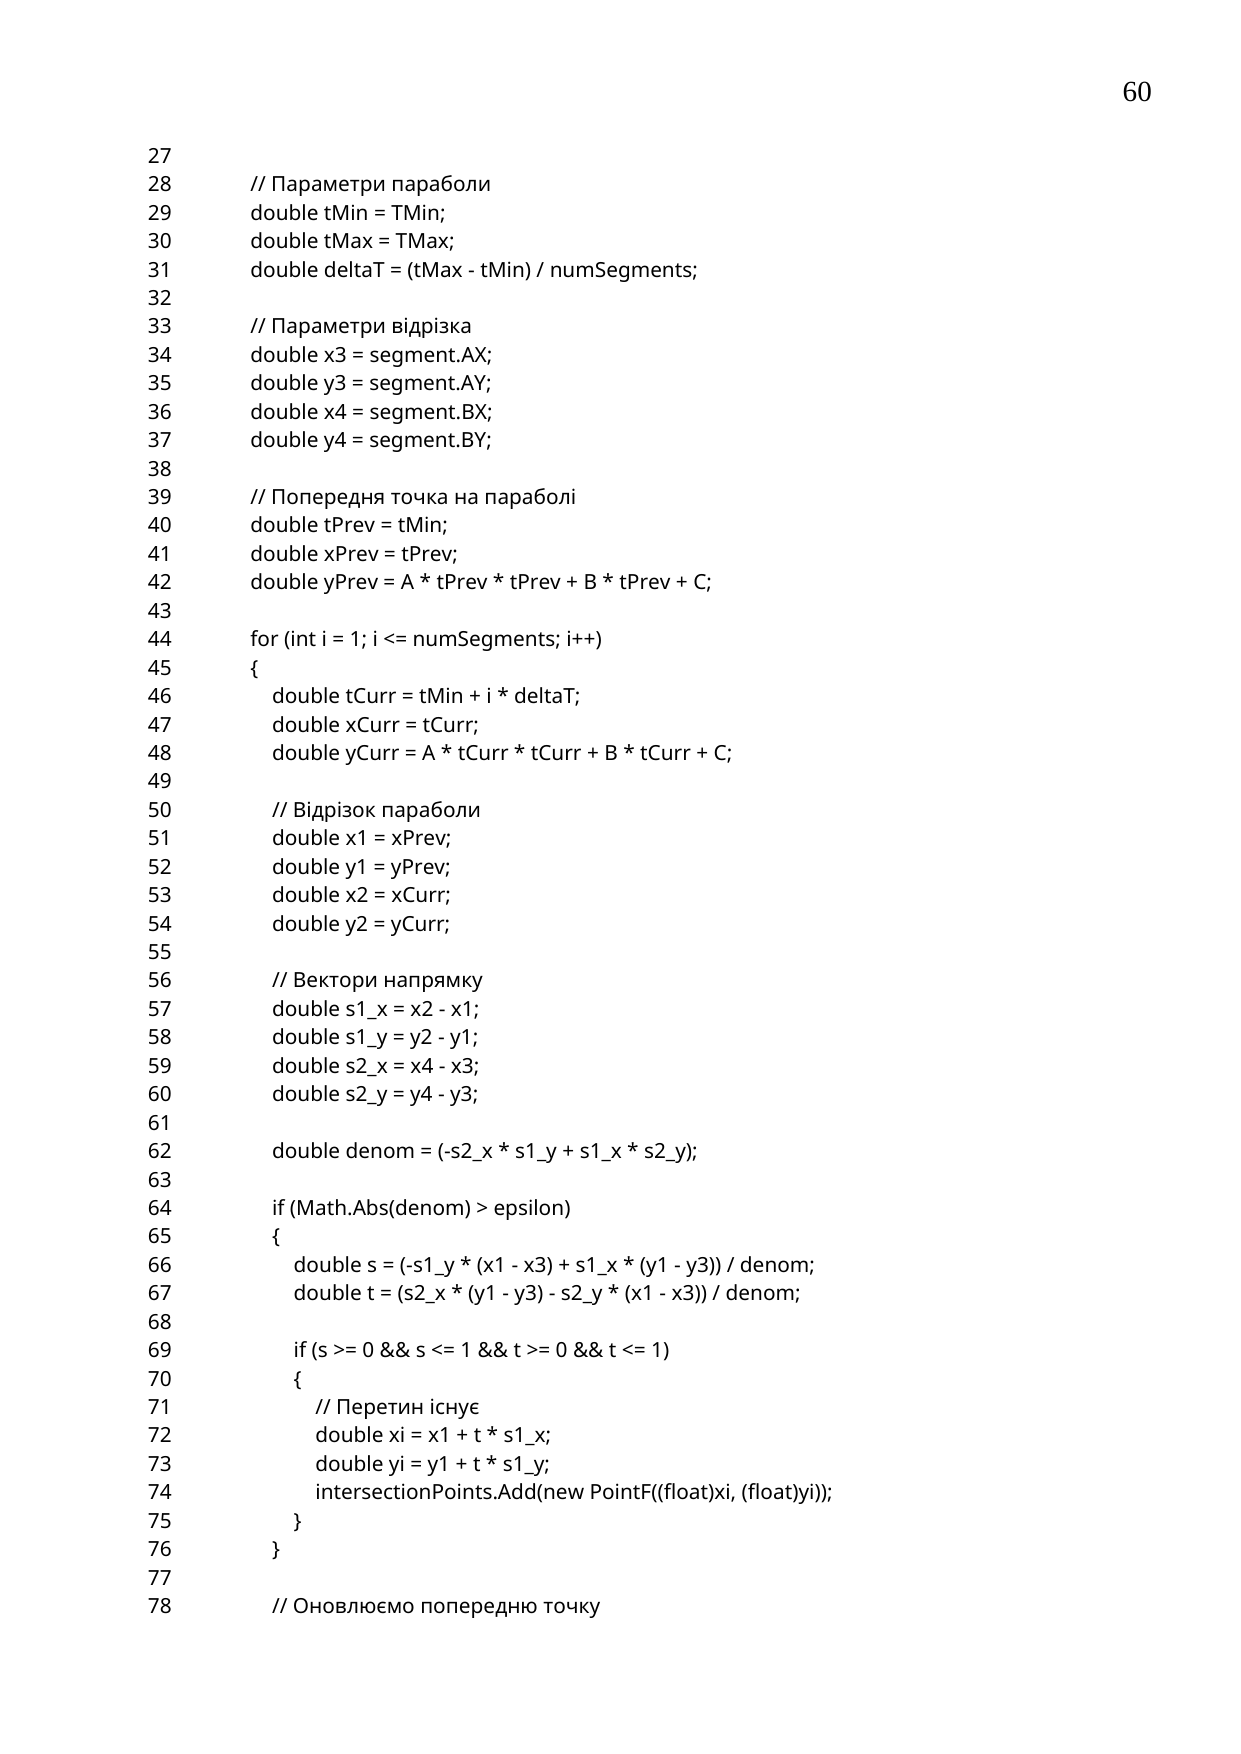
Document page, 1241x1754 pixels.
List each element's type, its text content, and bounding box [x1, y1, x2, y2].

list double xCurr = tCurr; [148, 710, 1152, 738]
list double tMax = TMax; [148, 226, 1152, 255]
list double y4 = segment.BY; [148, 425, 1152, 454]
list double x3 = segment.AX; [148, 340, 1152, 368]
list double tPrev = tMin; [148, 511, 1152, 539]
list double tCurr = tMin + i * deltaT; [148, 681, 1152, 710]
list double xPrev = tPrev; [148, 539, 1152, 567]
list } [148, 1534, 1152, 1563]
list double y3 = segment.AY; [148, 368, 1152, 397]
list // Відрізок параболи [148, 795, 1152, 823]
list // Параметри відрізка [148, 312, 1152, 340]
list double x4 = segment.BX; [148, 397, 1152, 425]
list double s2_y = y4 - y3; [148, 1079, 1152, 1108]
list double yi = y1 + t * s1_y; [148, 1449, 1152, 1477]
list { [148, 1364, 1152, 1392]
list // Вектори напрямку [148, 966, 1152, 994]
list double y2 = yCurr; [148, 909, 1152, 937]
list double s = (-s1_y * (x1 - x3) + s1_x * (y1 - y3)) / denom; [148, 1250, 1152, 1278]
list double denom = (-s2_x * s1_y + s1_x * s2_y); [148, 1136, 1152, 1165]
list { [148, 1222, 1152, 1250]
list if (s >= 0 && s <= 1 && t >= 0 && t <= 1) [148, 1335, 1152, 1364]
list // Перетин існує [148, 1392, 1152, 1421]
list double x2 = xCurr; [148, 880, 1152, 909]
list double xi = x1 + t * s1_x; [148, 1421, 1152, 1449]
list for (int i = 1; i <= numSegments; i++) [148, 624, 1152, 653]
list // Параметри параболи [148, 169, 1152, 198]
list double yPrev = A * tPrev * tPrev + B * tPrev + C; [148, 567, 1152, 596]
list if (Math.Abs(denom) > epsilon) [148, 1193, 1152, 1222]
list double deltaT = (tMax - tMin) / numSegments; [148, 255, 1152, 283]
list // Попередня точка на параболі [148, 482, 1152, 511]
list intersectionPoints.Add(new PointF((float)xi, (float)yi)); [148, 1477, 1152, 1506]
list double s2_x = x4 - x3; [148, 1051, 1152, 1079]
list double x1 = xPrev; [148, 823, 1152, 852]
list double tMin = TMin; [148, 198, 1152, 226]
list } [148, 1506, 1152, 1534]
list double y1 = yPrev; [148, 852, 1152, 880]
list // Оновлюємо попередню точку [148, 1591, 1152, 1620]
list double t = (s2_x * (y1 - y3) - s2_y * (x1 - x3)) / denom; [148, 1278, 1152, 1307]
list double yCurr = A * tCurr * tCurr + B * tCurr + C; [148, 738, 1152, 767]
list { [148, 653, 1152, 681]
list double s1_y = y2 - y1; [148, 1022, 1152, 1051]
list double s1_x = x2 - x1; [148, 994, 1152, 1022]
